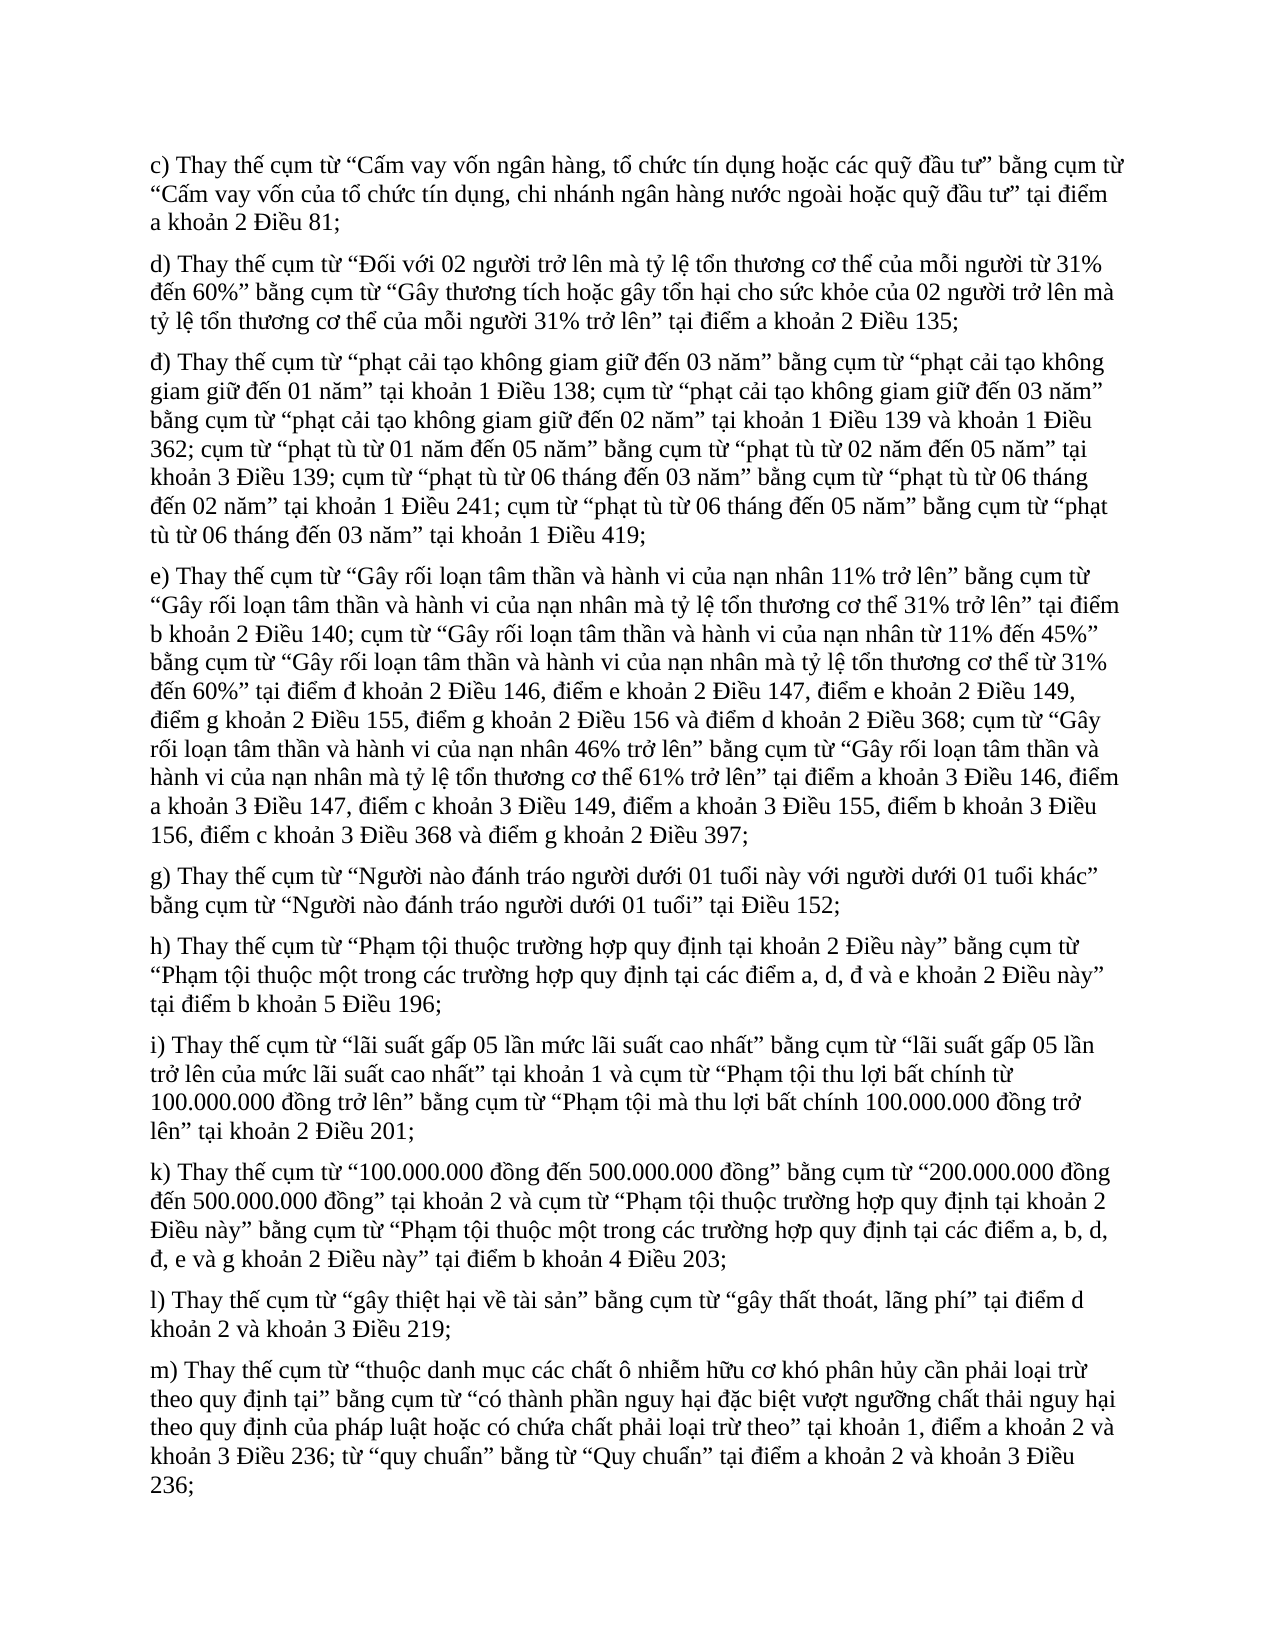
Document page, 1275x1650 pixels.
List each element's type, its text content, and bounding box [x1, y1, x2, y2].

text m) Thay thế cụm từ “thuộc danh mục các chất ô nhiễm hữu cơ khó phân hủy cần phải loại trừ theo quy định tại” bằng cụm từ “có thành phần nguy hại đặc biệt vượt ngưỡng chất thải nguy hại theo quy định của pháp luật hoặc có chứa chất phải loại trừ theo” tại khoản 1, điểm a khoản 2 và khoản 3 Điều 236; từ “quy chuẩn” bằng từ “Quy chuẩn” tại điểm a khoản 2 và khoản 3 Điều 236; [150, 1355, 1125, 1499]
text h) Thay thế cụm từ “Phạm tội thuộc trường hợp quy định tại khoản 2 Điều này” bằng cụm từ “Phạm tội thuộc một trong các trường hợp quy định tại các điểm a, d, đ và e khoản 2 Điều này” tại điểm b khoản 5 Điều 196; [150, 931, 1125, 1017]
text đ) Thay thế cụm từ “phạt cải tạo không giam giữ đến 03 năm” bằng cụm từ “phạt cải tạo không giam giữ đến 01 năm” tại khoản 1 Điều 138; cụm từ “phạt cải tạo không giam giữ đến 03 năm” bằng cụm từ “phạt cải tạo không giam giữ đến 02 năm” tại khoản 1 Điều 139 và khoản 1 Điều 362; cụm từ “phạt tù từ 01 năm đến 05 năm” bằng cụm từ “phạt tù từ 02 năm đến 05 năm” tại khoản 3 Điều 139; cụm từ “phạt tù từ 06 tháng đến 03 năm” bằng cụm từ “phạt tù từ 06 tháng đến 02 năm” tại khoản 1 Điều 241; cụm từ “phạt tù từ 06 tháng đến 05 năm” bằng cụm từ “phạt tù từ 06 tháng đến 03 năm” tại khoản 1 Điều 419; [150, 347, 1125, 549]
text e) Thay thế cụm từ “Gây rối loạn tâm thần và hành vi của nạn nhân 11% trở lên” bằng cụm từ “Gây rối loạn tâm thần và hành vi của nạn nhân mà tỷ lệ tổn thương cơ thể 31% trở lên” tại điểm b khoản 2 Điều 140; cụm từ “Gây rối loạn tâm thần và hành vi của nạn nhân từ 11% đến 45%” bằng cụm từ “Gây rối loạn tâm thần và hành vi của nạn nhân mà tỷ lệ tổn thương cơ thể từ 31% đến 60%” tại điểm đ khoản 2 Điều 146, điểm e khoản 2 Điều 147, điểm e khoản 2 Điều 149, điểm g khoản 2 Điều 155, điểm g khoản 2 Điều 156 và điểm d khoản 2 Điều 368; cụm từ “Gây rối loạn tâm thần và hành vi của nạn nhân 46% trở lên” bằng cụm từ “Gây rối loạn tâm thần và hành vi của nạn nhân mà tỷ lệ tổn thương cơ thể 61% trở lên” tại điểm a khoản 3 Điều 146, điểm a khoản 3 Điều 147, điểm c khoản 3 Điều 149, điểm a khoản 3 Điều 155, điểm b khoản 3 Điều 156, điểm c khoản 3 Điều 368 và điểm g khoản 2 Điều 397; [150, 561, 1125, 849]
text i) Thay thế cụm từ “lãi suất gấp 05 lần mức lãi suất cao nhất” bằng cụm từ “lãi suất gấp 05 lần trở lên của mức lãi suất cao nhất” tại khoản 1 và cụm từ “Phạm tội thu lợi bất chính từ 100.000.000 đồng trở lên” bằng cụm từ “Phạm tội mà thu lợi bất chính 100.000.000 đồng trở lên” tại khoản 2 Điều 201; [150, 1030, 1125, 1145]
text k) Thay thế cụm từ “100.000.000 đồng đến 500.000.000 đồng” bằng cụm từ “200.000.000 đồng đến 500.000.000 đồng” tại khoản 2 và cụm từ “Phạm tội thuộc trường hợp quy định tại khoản 2 Điều này” bằng cụm từ “Phạm tội thuộc một trong các trường hợp quy định tại các điểm a, b, d, đ, e và g khoản 2 Điều này” tại điểm b khoản 4 Điều 203; [150, 1157, 1125, 1272]
text g) Thay thế cụm từ “Người nào đánh tráo người dưới 01 tuổi này với người dưới 01 tuổi khác” bằng cụm từ “Người nào đánh tráo người dưới 01 tuổi” tại Điều 152; [150, 861, 1125, 919]
text d) Thay thế cụm từ “Đối với 02 người trở lên mà tỷ lệ tổn thương cơ thể của mỗi người từ 31% đến 60%” bằng cụm từ “Gây thương tích hoặc gây tổn hại cho sức khỏe của 02 người trở lên mà tỷ lệ tổn thương cơ thể của mỗi người 31% trở lên” tại điểm a khoản 2 Điều 135; [150, 249, 1125, 335]
text l) Thay thế cụm từ “gây thiệt hại về tài sản” bằng cụm từ “gây thất thoát, lãng phí” tại điểm d khoản 2 và khoản 3 Điều 219; [150, 1285, 1125, 1342]
text c) Thay thế cụm từ “Cấm vay vốn ngân hàng, tổ chức tín dụng hoặc các quỹ đầu tư” bằng cụm từ “Cấm vay vốn của tổ chức tín dụng, chi nhánh ngân hàng nước ngoài hoặc quỹ đầu tư” tại điểm a khoản 2 Điều 81; [150, 150, 1125, 236]
